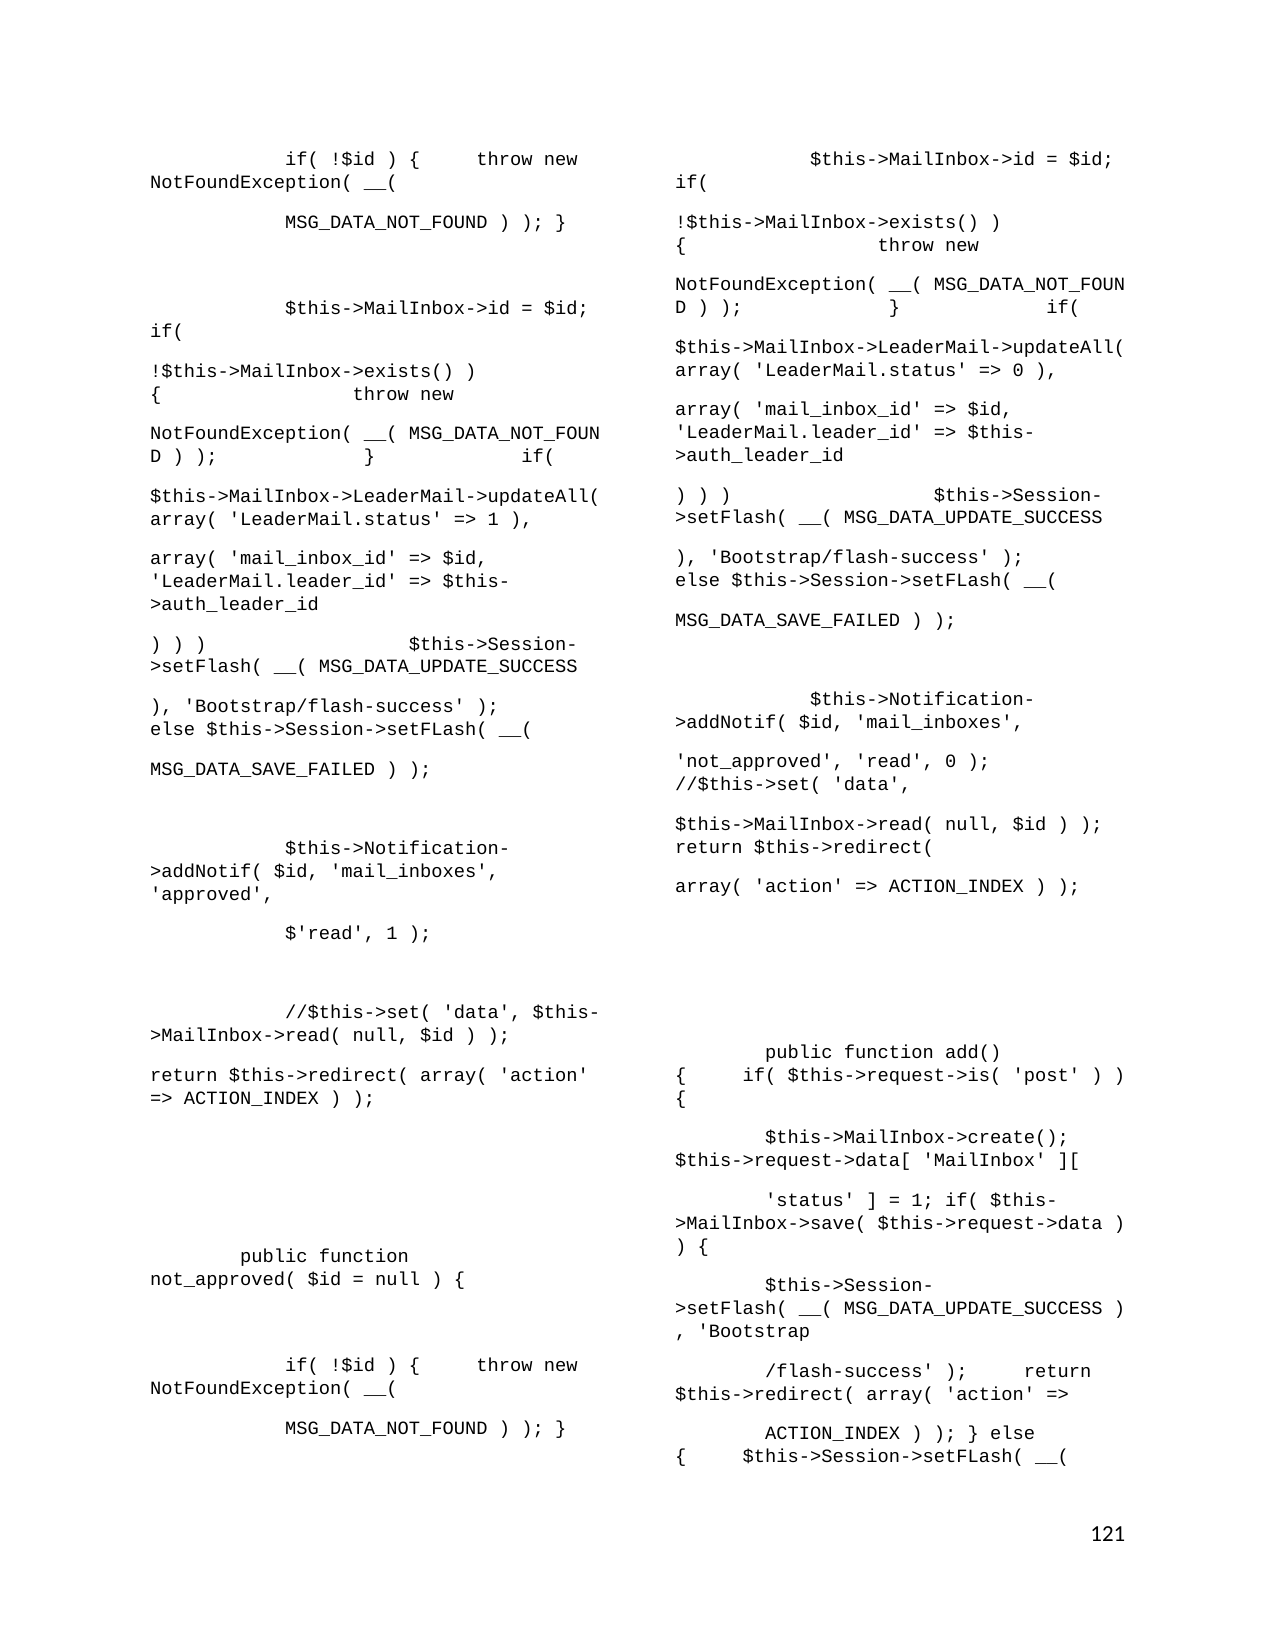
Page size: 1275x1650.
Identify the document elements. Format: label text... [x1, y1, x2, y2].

text !$this->MailInbox->exists() ) { throw new [675, 212, 1125, 257]
text $'read', 1 ); [150, 924, 600, 945]
text NotFoundException( __( MSG_DATA_NOT_FOUND ) ); } if( [675, 275, 1125, 319]
text if( !$id ) { throw new NotFoundException( __( [150, 1356, 600, 1400]
text ), 'Bootstrap/flash-success' ); else $this->Session->setFLash( __( [675, 548, 1125, 592]
text $this->MailInbox->create(); $this->request->data[ 'MailInbox' ][ [675, 1128, 1125, 1172]
text $this->MailInbox->LeaderMail->updateAll( array( 'LeaderMail.status' => 0 ), [675, 337, 1125, 382]
text ), 'Bootstrap/flash-success' ); else $this->Session->setFLash( __( [150, 697, 600, 741]
text MSG_DATA_SAVE_FAILED ) ); [150, 759, 600, 781]
text if( !$id ) { throw new NotFoundException( __( [150, 150, 600, 194]
text array( 'action' => ACTION_INDEX ) ); [675, 877, 1125, 898]
text MSG_DATA_SAVE_FAILED ) ); [675, 610, 1125, 632]
text $this->Session->setFlash( __( MSG_DATA_UPDATE_SUCCESS ), 'Bootstrap [675, 1276, 1125, 1343]
text /flash-success' ); return $this->redirect( array( 'action' => [675, 1361, 1125, 1406]
text $this->Notification->addNotif( $id, 'mail_inboxes', 'approved', [150, 838, 600, 906]
text //$this->set( 'data', $this->MailInbox->read( null, $id ) ); [150, 1003, 600, 1047]
text ) ) ) $this->Session->setFlash( __( MSG_DATA_UPDATE_SUCCESS [150, 634, 600, 678]
text $this->MailInbox->id = $id; if( [150, 299, 600, 343]
text !$this->MailInbox->exists() ) { throw new [150, 361, 600, 406]
text $this->MailInbox->id = $id; if( [675, 150, 1125, 194]
text NotFoundException( __( MSG_DATA_NOT_FOUND ) ); } if( [150, 424, 600, 468]
text public function add() { if( $this->request->is( 'post' ) ) { [675, 1043, 1125, 1110]
text return $this->redirect( array( 'action' => ACTION_INDEX ) ); [150, 1066, 600, 1110]
text 'not_approved', 'read', 0 ); //$this->set( 'data', [675, 752, 1125, 796]
text MSG_DATA_NOT_FOUND ) ); } [150, 1419, 600, 1440]
text $this->MailInbox->LeaderMail->updateAll( array( 'LeaderMail.status' => 1 ), [150, 486, 600, 531]
text ) ) ) $this->Session->setFlash( __( MSG_DATA_UPDATE_SUCCESS [675, 485, 1125, 529]
text MSG_DATA_NOT_FOUND ) ); } [150, 212, 600, 234]
text 'status' ] = 1; if( $this->MailInbox->save( $this->request->data ) ) { [675, 1191, 1125, 1258]
text $this->Notification->addNotif( $id, 'mail_inboxes', [675, 689, 1125, 734]
text $this->MailInbox->read( null, $id ) ); return $this->redirect( [675, 814, 1125, 859]
text array( 'mail_inbox_id' => $id, 'LeaderMail.leader_id' => $this->auth_leader_id [150, 549, 600, 616]
text public function not_approved( $id = null ) { [150, 1247, 600, 1291]
text array( 'mail_inbox_id' => $id, 'LeaderMail.leader_id' => $this->auth_leader_id [675, 400, 1125, 467]
text ACTION_INDEX ) ); } else { $this->Session->setFLash( __( [675, 1424, 1125, 1468]
